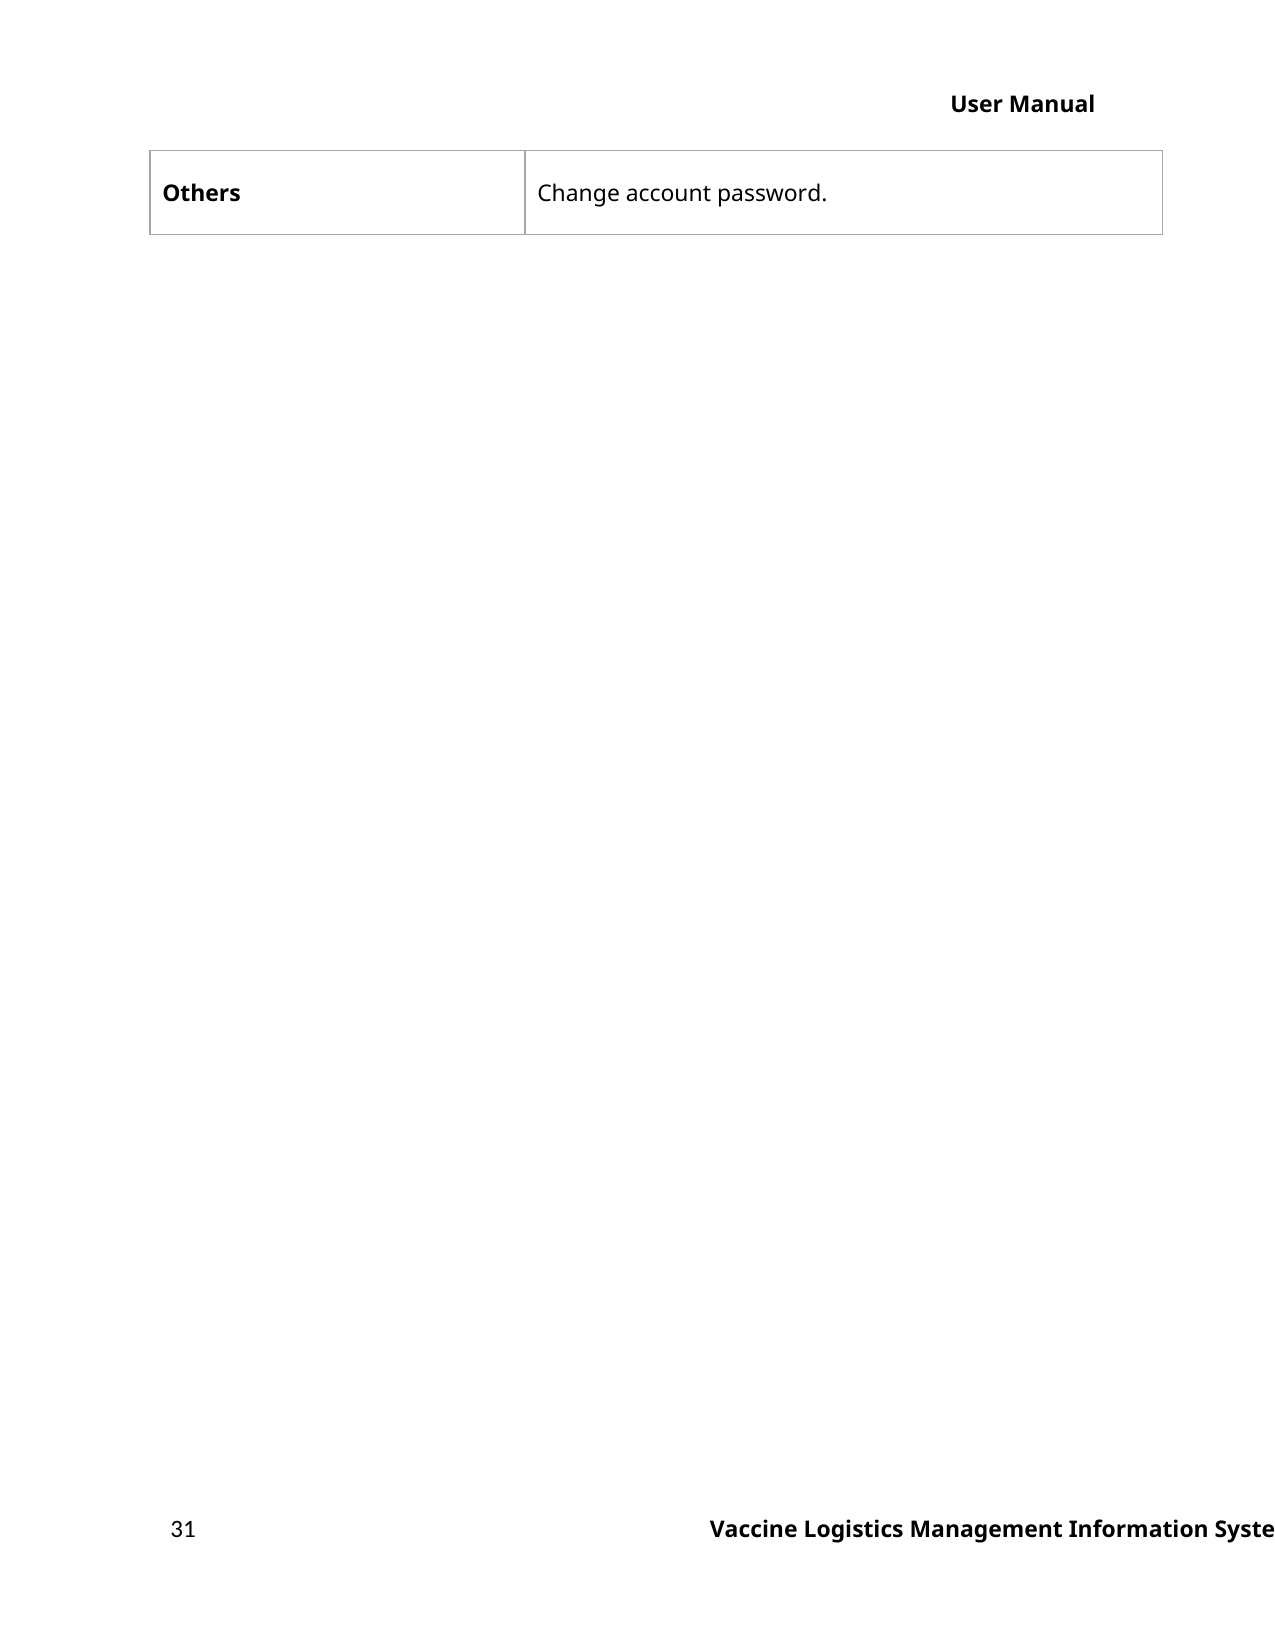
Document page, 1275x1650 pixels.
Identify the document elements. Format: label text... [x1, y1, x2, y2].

table_cell Others [151, 151, 524, 234]
table_cell Change account password. [526, 151, 1162, 234]
